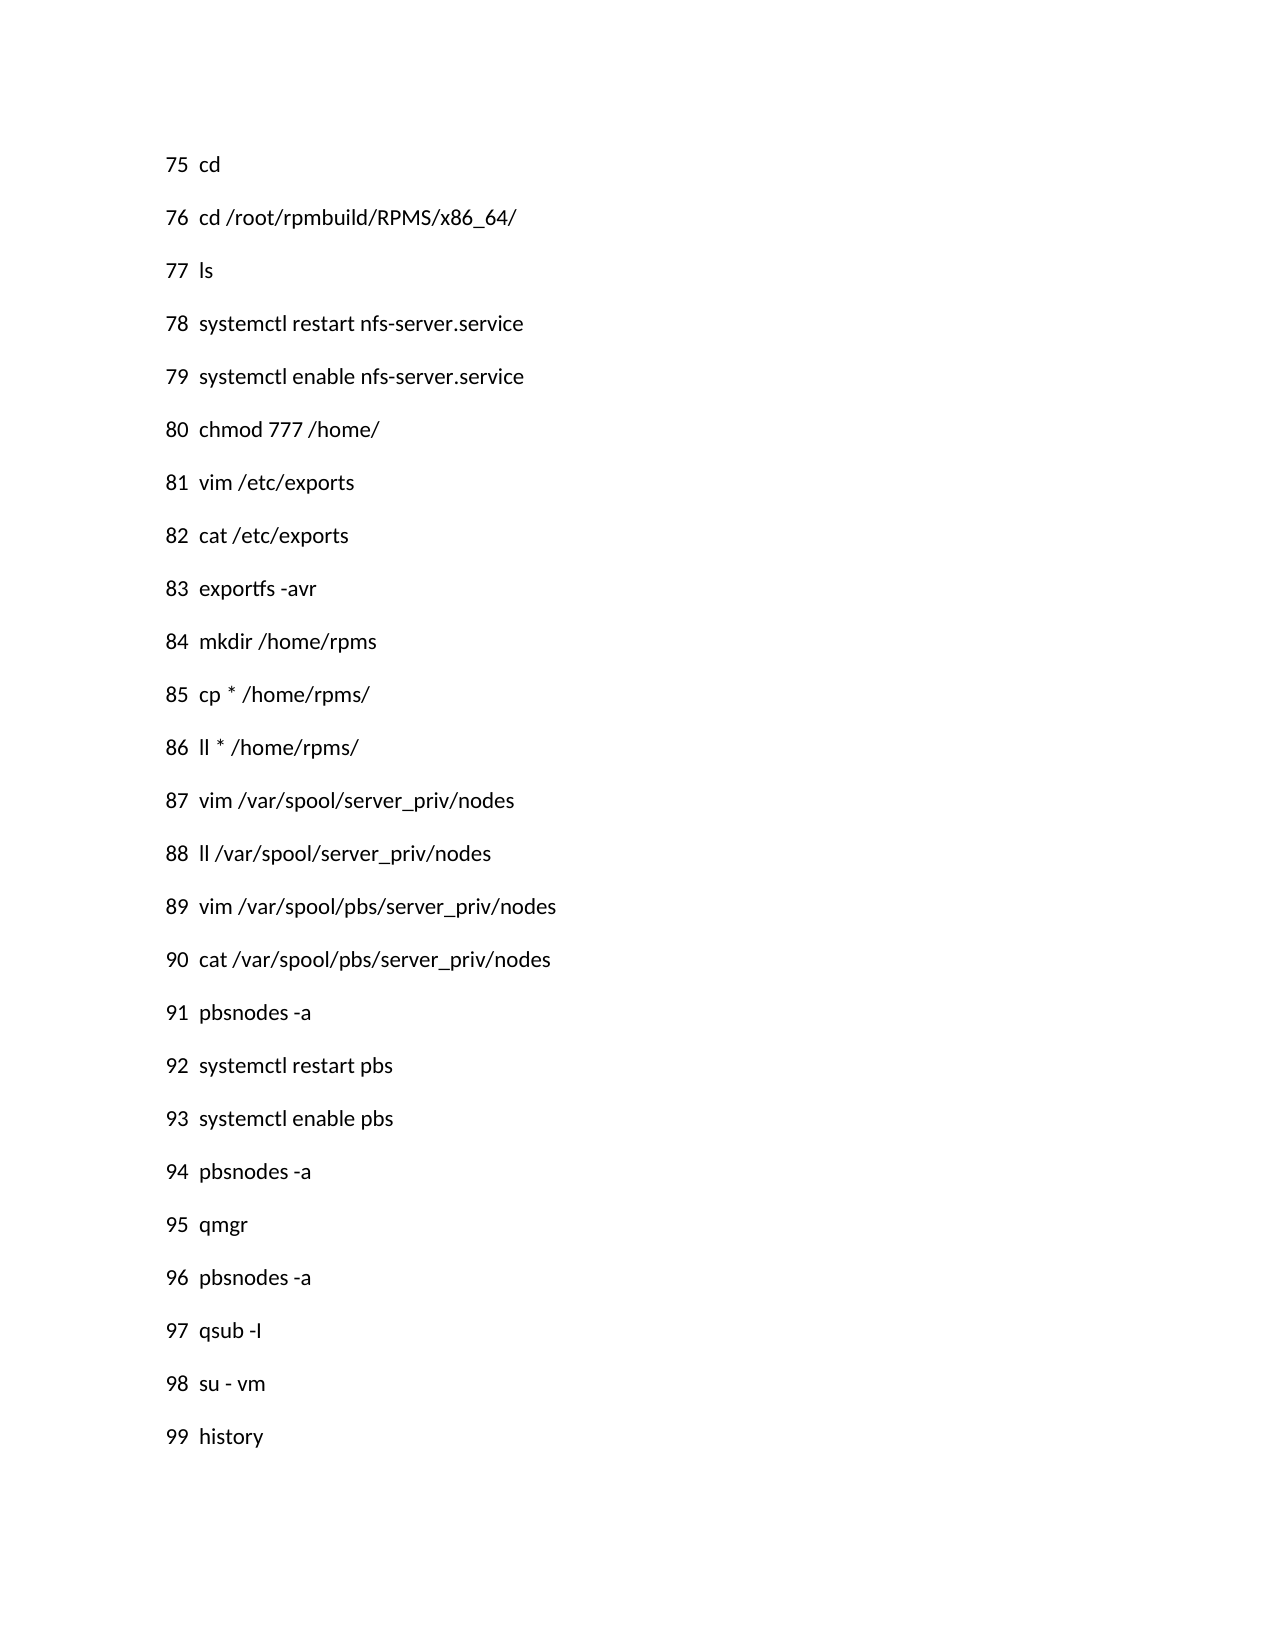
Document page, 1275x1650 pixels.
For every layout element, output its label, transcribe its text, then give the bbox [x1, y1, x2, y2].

text 90 cat /var/spool/pbs/server_priv/nodes [150, 945, 1125, 973]
text 86 ll * /home/rpms/ [150, 733, 1125, 761]
text 88 ll /var/spool/server_priv/nodes [150, 839, 1125, 867]
text 76 cd /root/rpmbuild/RPMS/x86_64/ [150, 203, 1125, 231]
text 91 pbsnodes -a [150, 998, 1125, 1026]
text 81 vim /etc/exports [150, 468, 1125, 496]
text 99 history [150, 1422, 1125, 1451]
text 96 pbsnodes -a [150, 1263, 1125, 1291]
text 83 exportfs -avr [150, 574, 1125, 602]
text 95 qmgr [150, 1210, 1125, 1238]
text 85 cp * /home/rpms/ [150, 680, 1125, 708]
text 92 systemctl restart pbs [150, 1051, 1125, 1079]
text 97 qsub -I [150, 1316, 1125, 1344]
text 77 ls [150, 256, 1125, 284]
text 94 pbsnodes -a [150, 1157, 1125, 1185]
text 80 chmod 777 /home/ [150, 415, 1125, 443]
text 75 cd [150, 150, 1125, 178]
text 82 cat /etc/exports [150, 521, 1125, 549]
text 78 systemctl restart nfs-server.service [150, 309, 1125, 337]
text 79 systemctl enable nfs-server.service [150, 362, 1125, 390]
text 89 vim /var/spool/pbs/server_priv/nodes [150, 892, 1125, 920]
text 87 vim /var/spool/server_priv/nodes [150, 786, 1125, 814]
text 93 systemctl enable pbs [150, 1104, 1125, 1132]
text 84 mkdir /home/rpms [150, 627, 1125, 655]
text 98 su - vm [150, 1369, 1125, 1397]
